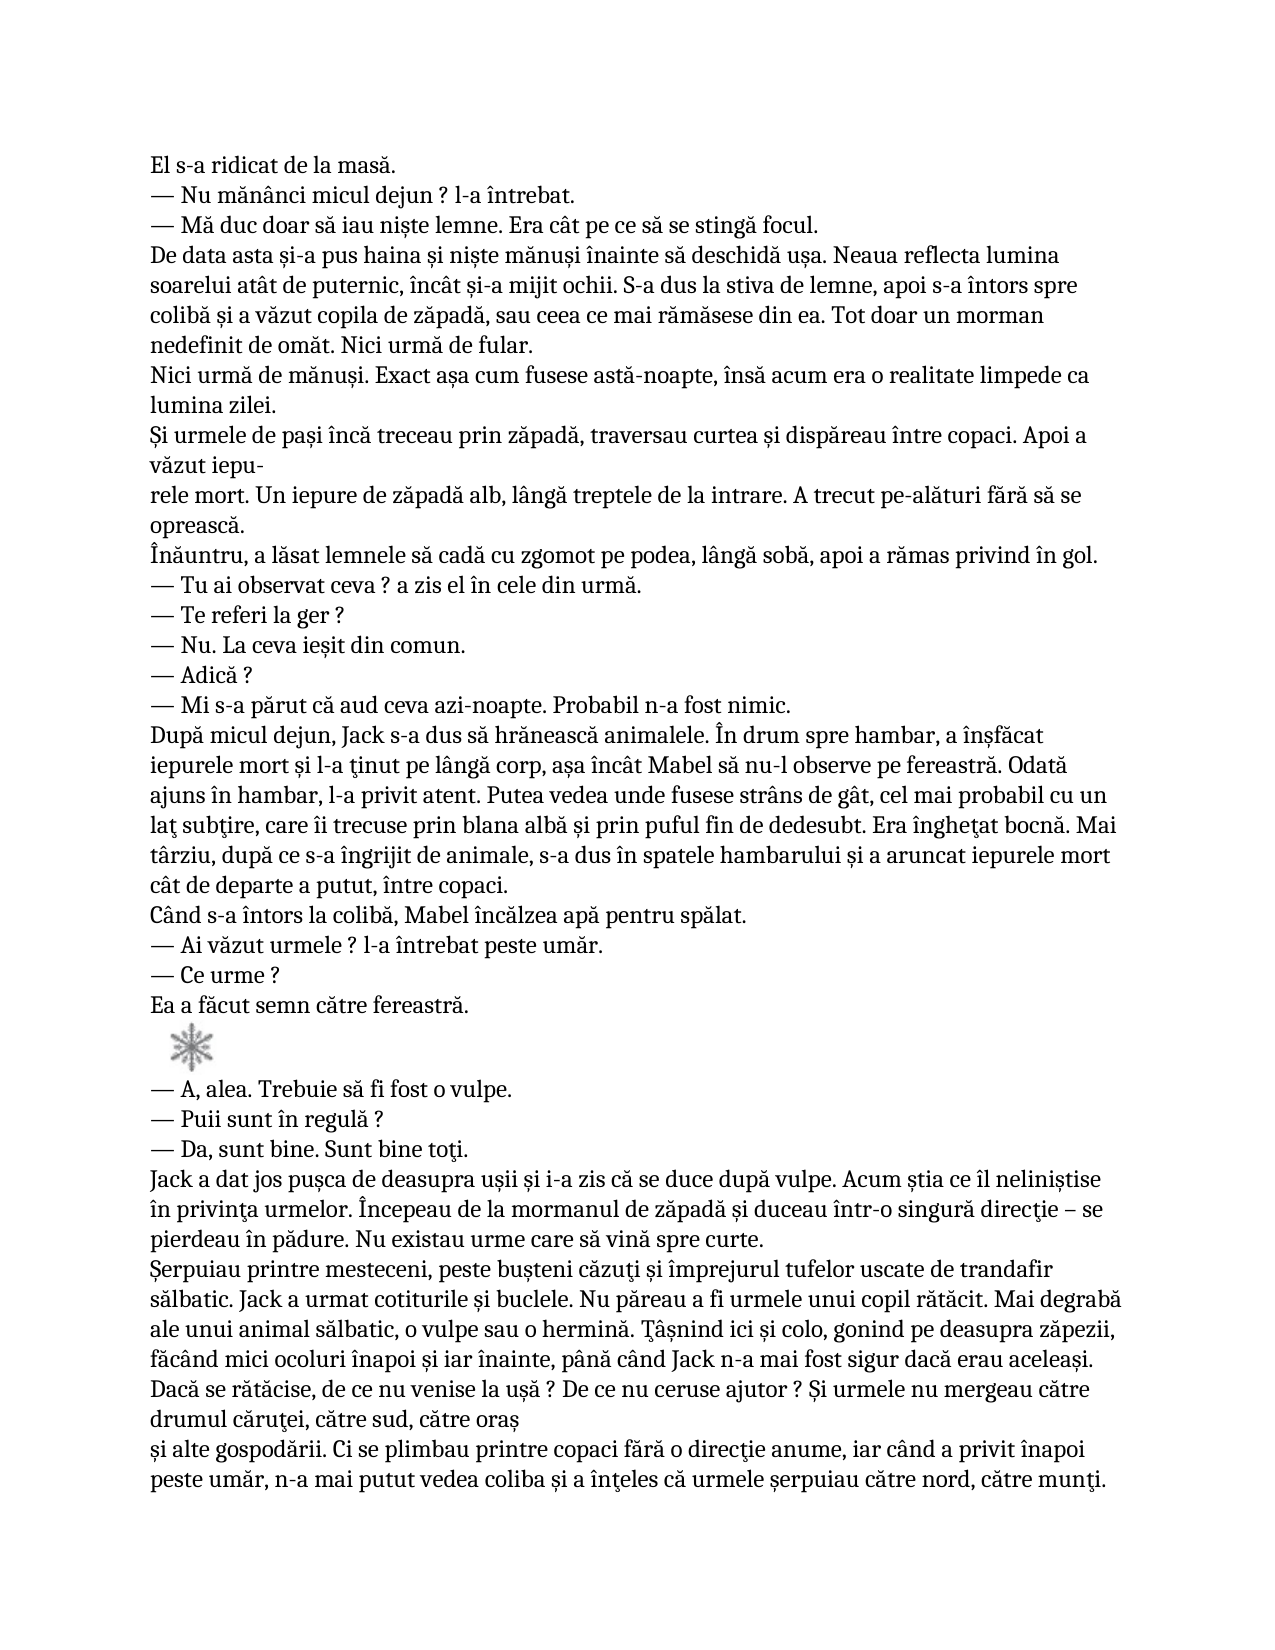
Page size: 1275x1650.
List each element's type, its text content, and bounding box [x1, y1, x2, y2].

text — A, alea. Trebuie să fi fost o vulpe. [150, 1074, 1125, 1104]
text — Adică ? [150, 660, 1125, 690]
picture [168, 1020, 217, 1075]
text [150, 1434, 1125, 1494]
text — Puii sunt în regulă ? [150, 1104, 1125, 1134]
text rele mort. Un iepure de zăpadă alb, lângă treptele de la intrare. A trecut pe-alături fără să se oprească. [150, 480, 1125, 540]
text Ea a făcut semn către fereastră. [150, 990, 1125, 1020]
text Şi urmele de paşi încă treceau prin zăpadă, traversau curtea şi dispăreau între copaci. Apoi a văzut iepu- [150, 420, 1125, 480]
text Când s-a întors la colibă, Mabel încălzea apă pentru spălat. [150, 900, 1125, 930]
text După micul dejun, Jack s-a dus să hrănească animalele. În drum spre hambar, a înşfăcat iepurele mort şi l-a ţinut pe lângă corp, aşa încât Mabel să nu-l observe pe fereastră. Odată ajuns în hambar, l-a privit atent. Putea vedea unde fusese strâns de gât, cel mai probabil cu un laţ subţire, care îi trecuse prin blana albă şi prin puful fin de dedesubt. Era îngheţat bocnă. Mai târziu, după ce s-a îngrijit de animale, s-a dus în spatele hambarului şi a aruncat iepurele mort cât de departe a putut, între copaci. [150, 720, 1125, 900]
text Jack a dat jos puşca de deasupra uşii şi i-a zis că se duce după vulpe. Acum ştia ce îl neliniştise în privinţa urmelor. Începeau de la mormanul de zăpadă şi duceau într-o singură direcţie – se pierdeau în pădure. Nu existau urme care să vină spre curte. [150, 1164, 1125, 1254]
text El s-a ridicat de la masă. [150, 150, 1125, 180]
text De data asta şi-a pus haina şi nişte mănuşi înainte să deschidă uşa. Neaua reflecta lumina soarelui atât de puternic, încât şi-a mijit ochii. S-a dus la stiva de lemne, apoi s-a întors spre colibă şi a văzut copila de zăpadă, sau ceea ce mai rămăsese din ea. Tot doar un morman nedefinit de omăt. Nici urmă de fular. [150, 240, 1125, 360]
text — Te referi la ger ? [150, 600, 1125, 630]
text — Nu. La ceva ieşit din comun. [150, 630, 1125, 660]
text Nici urmă de mănuşi. Exact aşa cum fusese astă-noapte, însă acum era o realitate limpede ca lumina zilei. [150, 360, 1125, 420]
text Înăuntru, a lăsat lemnele să cadă cu zgomot pe podea, lângă sobă, apoi a rămas privind în gol. [150, 540, 1125, 570]
text — Nu mănânci micul dejun ? l-a întrebat. [150, 180, 1125, 210]
text — Mi s-a părut că aud ceva azi-noapte. Probabil n-a fost nimic. [150, 690, 1125, 720]
text — Mă duc doar să iau nişte lemne. Era cât pe ce să se stingă focul. [150, 210, 1125, 240]
text — Ai văzut urmele ? l-a întrebat peste umăr. [150, 930, 1125, 960]
text — Tu ai observat ceva ? a zis el în cele din urmă. [150, 570, 1125, 600]
text — Ce urme ? [150, 960, 1125, 990]
text Şerpuiau printre mesteceni, peste buşteni căzuţi şi împrejurul tufelor uscate de trandafir sălbatic. Jack a urmat cotiturile şi buclele. Nu păreau a fi urmele unui copil rătăcit. Mai degrabă ale unui animal sălbatic, o vulpe sau o hermină. Ţâşnind ici şi colo, gonind pe deasupra zăpezii, făcând mici ocoluri înapoi şi iar înainte, până când Jack n-a mai fost sigur dacă erau aceleaşi. Dacă se rătăcise, de ce nu venise la uşă ? De ce nu ceruse ajutor ? Şi urmele nu mergeau către drumul căruţei, către sud, către oraş [150, 1254, 1125, 1434]
text — Da, sunt bine. Sunt bine toţi. [150, 1134, 1125, 1164]
